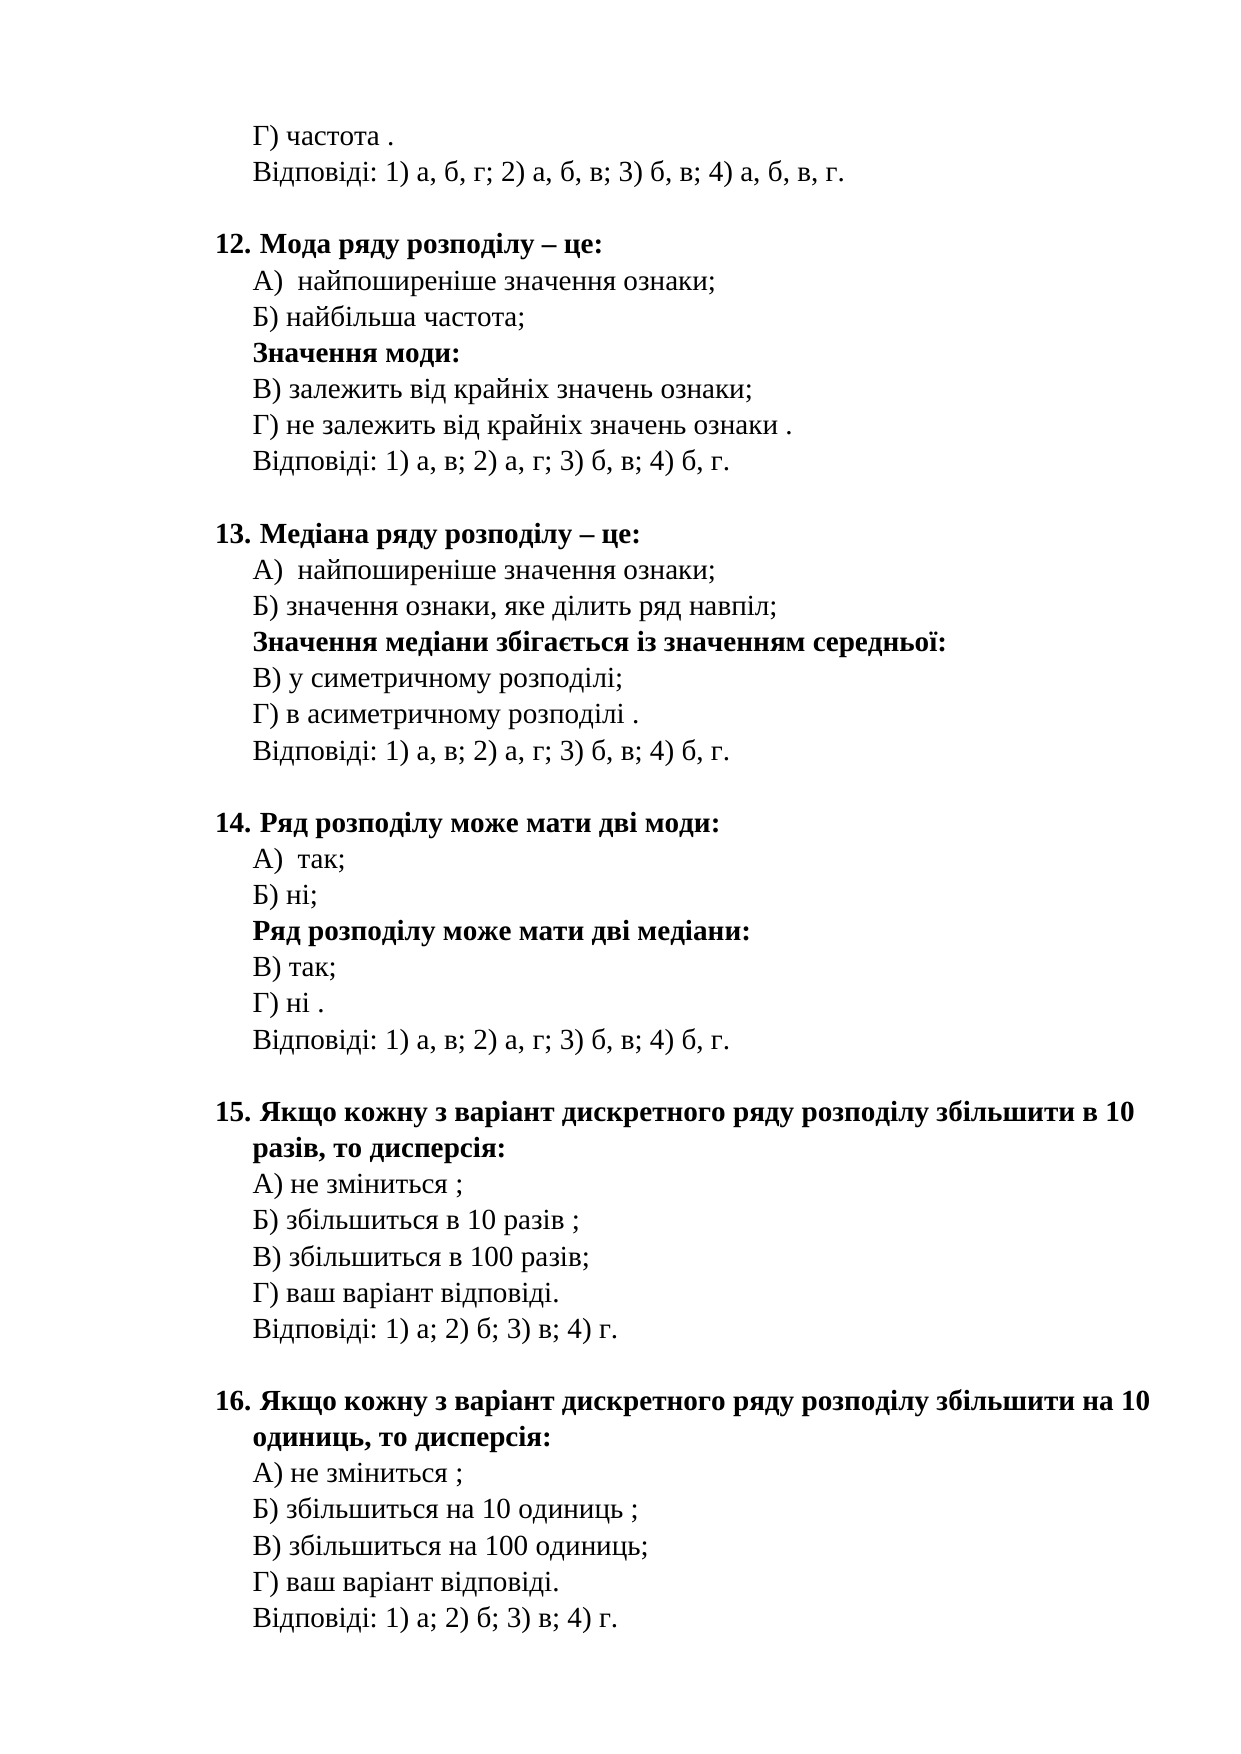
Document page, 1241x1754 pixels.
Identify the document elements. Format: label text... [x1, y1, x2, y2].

list Г) не залежить від крайніх значень ознаки . [252, 407, 1152, 441]
list Б) найбільша частота; [252, 299, 1152, 332]
list Г) в асиметричному розподілі . [252, 696, 1152, 730]
list Мода ряду розподілу – це: [215, 227, 1152, 260]
list В) залежить від крайніх значень ознаки; [252, 371, 1152, 405]
list Г) ваш варіант відповіді. [252, 1564, 1152, 1597]
list Медіана ряду розподілу – це: [215, 516, 1152, 549]
list Б) збільшиться в 10 разів ; [252, 1202, 1152, 1236]
list В) так; [252, 949, 1152, 983]
list В) збільшиться на 100 одиниць; [252, 1528, 1152, 1561]
list Якщо кожну з варіант дискретного ряду розподілу збільшити в 10 разів, то дисперсія: [215, 1094, 1152, 1164]
list А) найпоширеніше значення ознаки; [252, 552, 1152, 585]
list Значення моди: [252, 335, 1152, 368]
list Відповіді: 1) а, в; 2) а, г; 3) б, в; 4) б, г. [252, 1022, 1152, 1055]
list А) так; [252, 841, 1152, 874]
list Відповіді: 1) а, в; 2) а, г; 3) б, в; 4) б, г. [252, 733, 1152, 766]
list Г) частота . [252, 118, 1152, 152]
list Відповіді: 1) а, в; 2) а, г; 3) б, в; 4) б, г. [252, 443, 1152, 477]
list Значення медіани збігається із значенням середньої: [252, 624, 1152, 658]
list А) найпоширеніше значення ознаки; [252, 263, 1152, 296]
list А) не зміниться ; [252, 1456, 1152, 1489]
list Г) ні . [252, 986, 1152, 1019]
list Б) значення ознаки, яке ділить ряд навпіл; [252, 588, 1152, 622]
list Відповіді: 1) а; 2) б; 3) в; 4) г. [252, 1600, 1152, 1634]
list А) не зміниться ; [252, 1166, 1152, 1200]
list Ряд розподілу може мати дві медіани: [252, 913, 1152, 947]
list Відповіді: 1) а, б, г; 2) а, б, в; 3) б, в; 4) а, б, в, г. [252, 154, 1152, 188]
list Ряд розподілу може мати дві моди: [215, 805, 1152, 838]
list Б) ні; [252, 877, 1152, 911]
list Г) ваш варіант відповіді. [252, 1275, 1152, 1308]
list В) у симетричному розподілі; [252, 660, 1152, 694]
list Б) збільшиться на 10 одиниць ; [252, 1492, 1152, 1525]
list Якщо кожну з варіант дискретного ряду розподілу збільшити на 10 одиниць, то дисперсія: [215, 1383, 1152, 1453]
list Відповіді: 1) а; 2) б; 3) в; 4) г. [252, 1311, 1152, 1344]
list В) збільшиться в 100 разів; [252, 1239, 1152, 1272]
